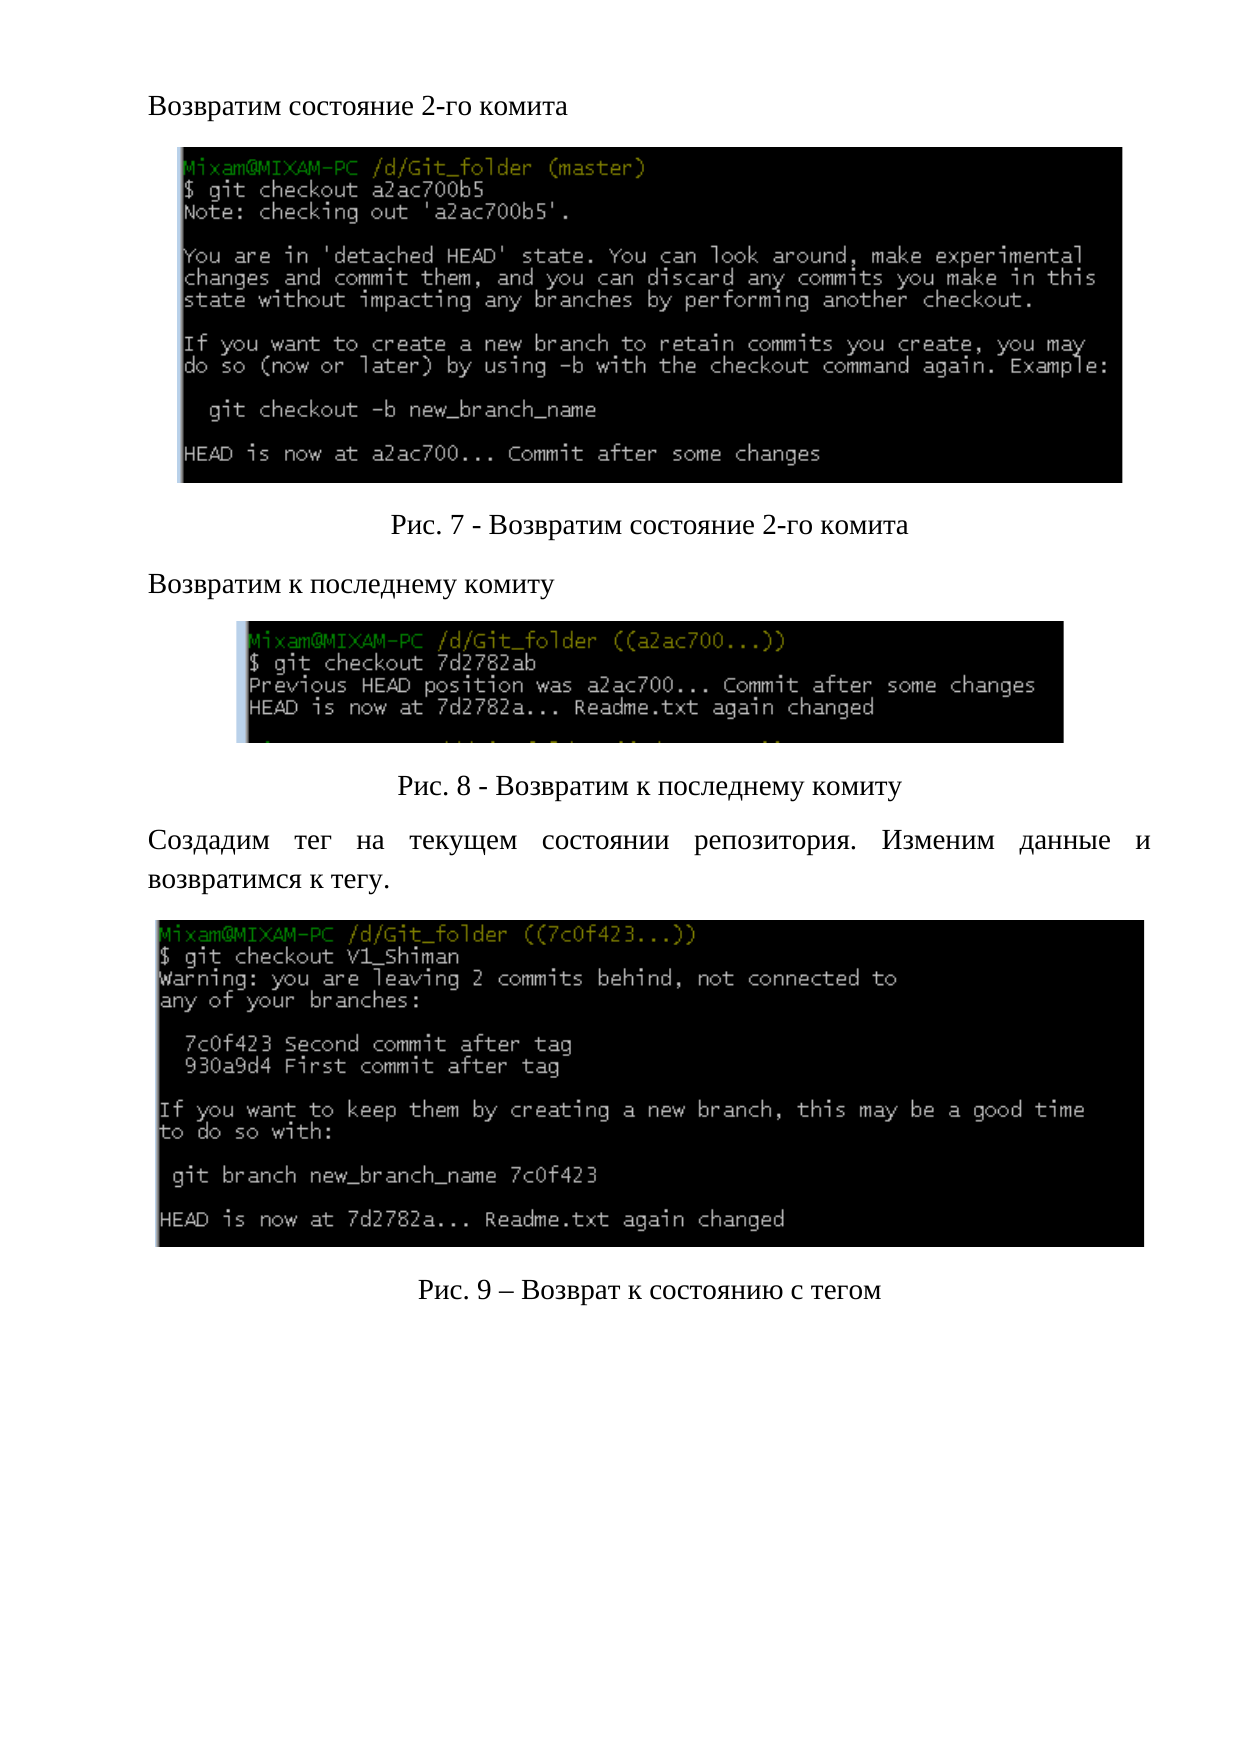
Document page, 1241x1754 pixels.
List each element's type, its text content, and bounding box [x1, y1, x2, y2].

text Рис. 8 - Возвратим к последнему комиту [148, 768, 1152, 801]
text Возвратим к последнему комиту [148, 567, 1152, 600]
text Создадим тег на текущем состоянии репозитория. Изменим данные и возвратимся к тегу. [148, 822, 1152, 894]
text Рис. 7 - Возвратим состояние 2-го комита [148, 507, 1152, 541]
picture [235, 621, 1064, 743]
picture [155, 920, 1145, 1247]
text Рис. 9 – Возврат к состоянию с тегом [148, 1272, 1152, 1305]
text Возвратим состояние 2-го комита [148, 88, 1152, 122]
picture [177, 147, 1123, 483]
